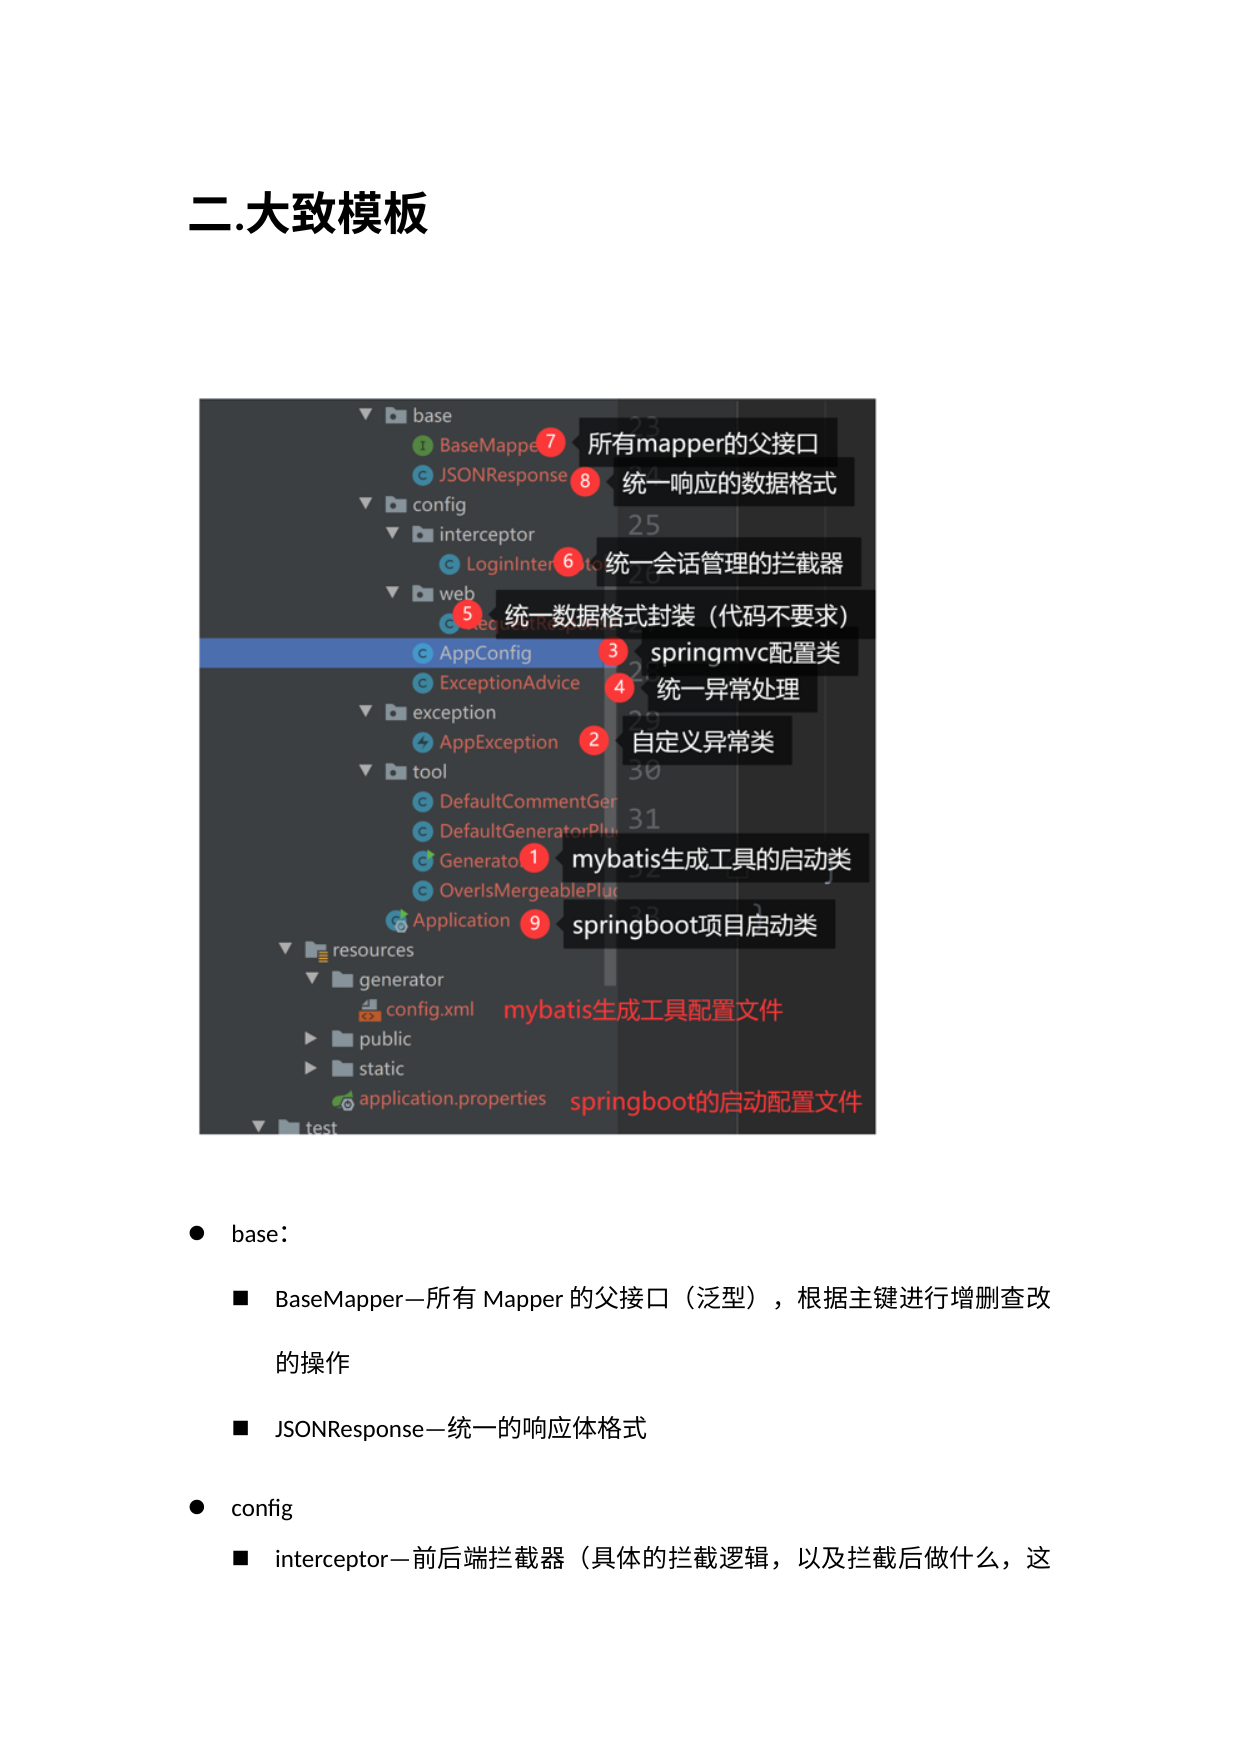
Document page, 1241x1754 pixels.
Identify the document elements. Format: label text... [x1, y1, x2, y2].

list BaseMapper—所有Mapper的父接口（泛型），根据主键进行增删查改的操作 [231, 1264, 1053, 1394]
picture [187, 386, 889, 1152]
list base： [187, 1199, 1053, 1264]
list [231, 1524, 1053, 1589]
subtitle 二.大致模板 [187, 162, 1053, 259]
list JSONResponse—统一的响应体格式 [231, 1394, 1053, 1459]
list config [187, 1492, 1053, 1524]
